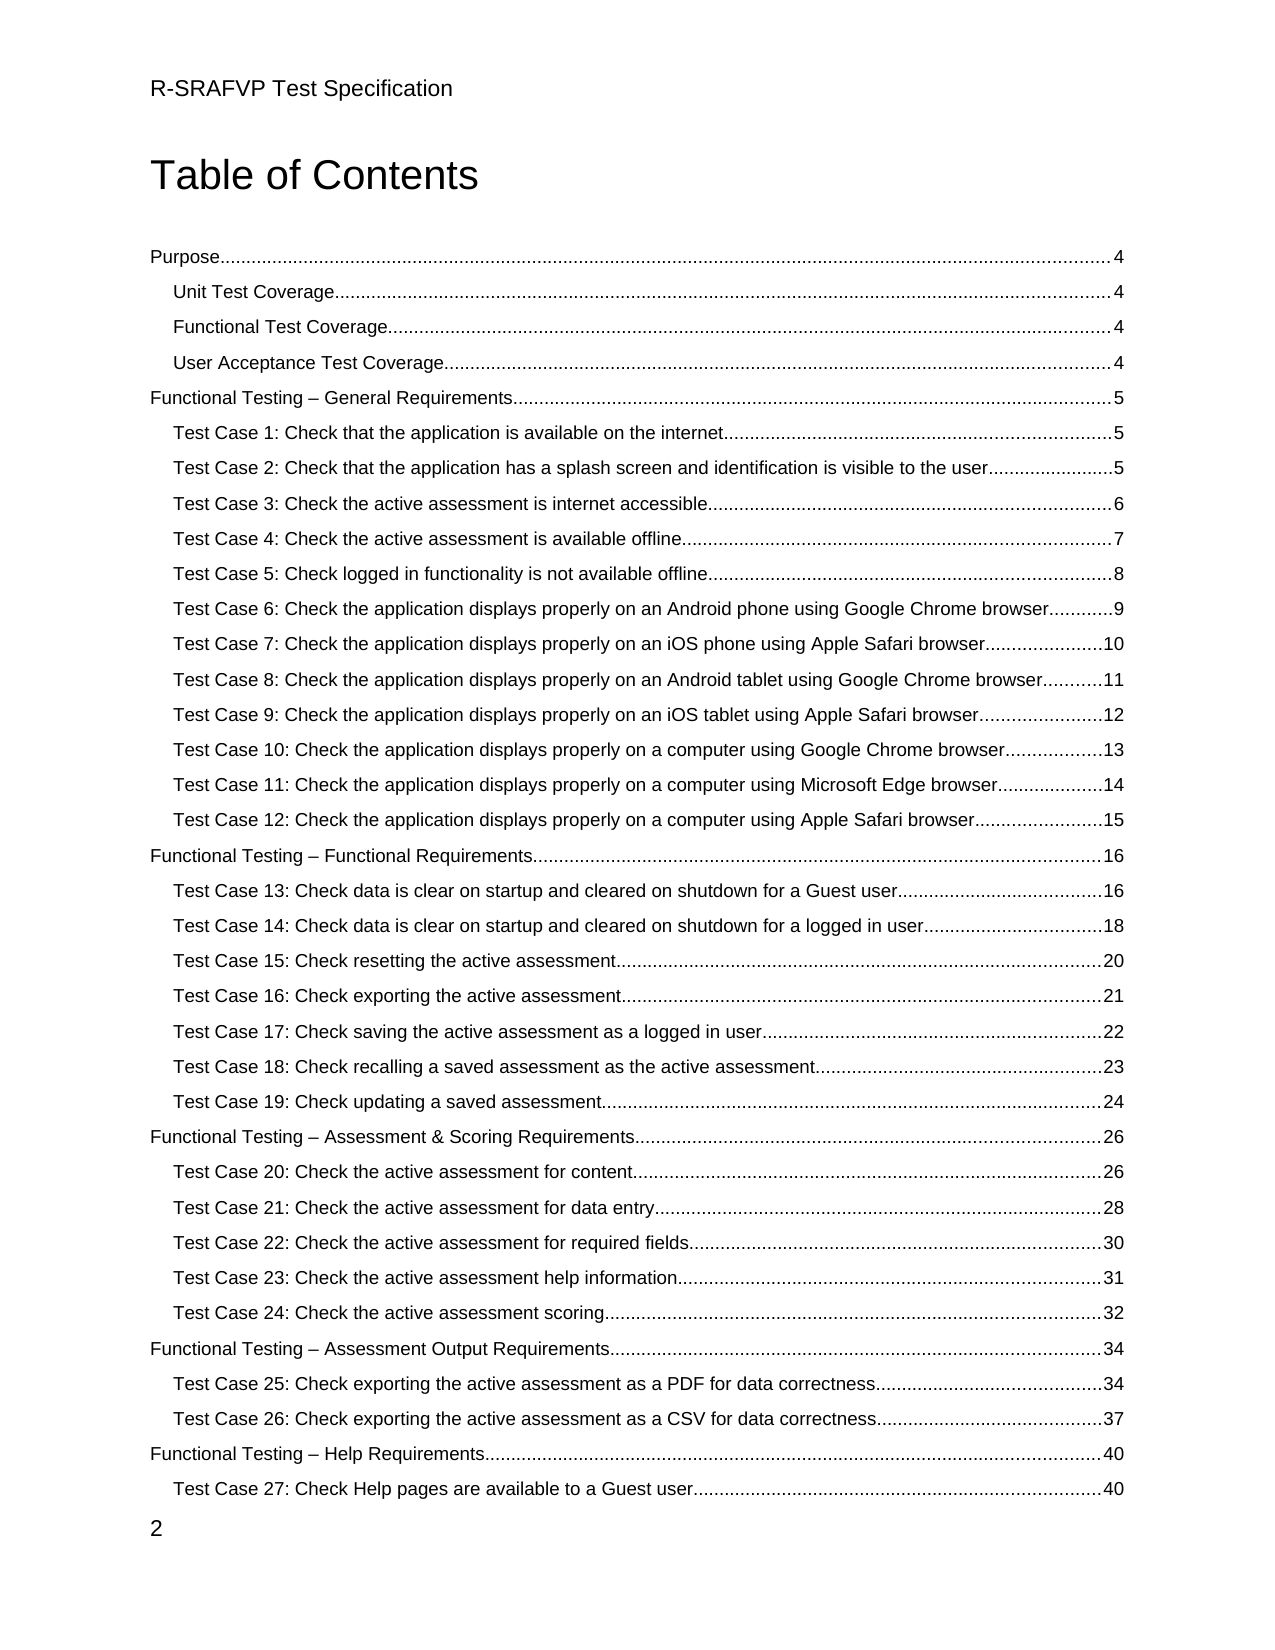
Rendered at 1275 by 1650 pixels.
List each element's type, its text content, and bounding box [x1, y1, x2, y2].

text Test Case 13: Check data is clear on startup and cleared on shutdown for a Guest user 16 [173, 879, 1125, 901]
text Functional Testing – Assessment Output Requirements 34 [150, 1337, 1125, 1359]
text Test Case 7: Check the application displays properly on an iOS phone using Apple Safari browser 10 [173, 633, 1125, 655]
text Functional Testing – Assessment & Scoring Requirements 26 [150, 1126, 1125, 1148]
text Functional Testing – Help Requirements 40 [150, 1443, 1125, 1464]
text Test Case 20: Check the active assessment for content 26 [173, 1161, 1125, 1183]
text Test Case 3: Check the active assessment is internet accessible 6 [173, 492, 1125, 514]
text Test Case 10: Check the application displays properly on a computer using Google Chrome browser 13 [173, 739, 1125, 760]
text Test Case 16: Check exporting the active assessment 21 [173, 985, 1125, 1007]
text Test Case 26: Check exporting the active assessment as a CSV for data correctness 37 [173, 1408, 1125, 1429]
text Test Case 11: Check the application displays properly on a computer using Microsoft Edge browser 14 [173, 774, 1125, 796]
text Functional Testing – General Requirements 5 [150, 387, 1125, 408]
text Test Case 2: Check that the application has a splash screen and identification is visible to the user 5 [173, 457, 1125, 479]
text Test Case 8: Check the application displays properly on an Android tablet using Google Chrome browser 11 [173, 668, 1125, 690]
text Unit Test Coverage 4 [173, 281, 1125, 303]
text Test Case 19: Check updating a saved assessment 24 [173, 1091, 1125, 1112]
text Test Case 21: Check the active assessment for data entry 28 [173, 1196, 1125, 1218]
text Test Case 14: Check data is clear on startup and cleared on shutdown for a logged in user 18 [173, 915, 1125, 936]
text Test Case 25: Check exporting the active assessment as a PDF for data correctness 34 [173, 1372, 1125, 1394]
text Test Case 27: Check Help pages are available to a Guest user 40 [173, 1478, 1125, 1500]
text Test Case 9: Check the application displays properly on an iOS tablet using Apple Safari browser 12 [173, 703, 1125, 725]
text Test Case 23: Check the active assessment help information 31 [173, 1267, 1125, 1288]
text Functional Test Coverage 4 [173, 316, 1125, 338]
text Test Case 17: Check saving the active assessment as a logged in user 22 [173, 1020, 1125, 1042]
text Test Case 5: Check logged in functionality is not available offline 8 [173, 563, 1125, 584]
text Purpose 4 [150, 246, 1125, 267]
text Test Case 15: Check resetting the active assessment 20 [173, 950, 1125, 972]
text Test Case 24: Check the active assessment scoring 32 [173, 1302, 1125, 1324]
text Test Case 6: Check the application displays properly on an Android phone using Google Chrome browser 9 [173, 598, 1125, 619]
text Test Case 4: Check the active assessment is available offline 7 [173, 527, 1125, 549]
text Functional Testing – Functional Requirements 16 [150, 844, 1125, 866]
text Table of Contents [150, 150, 1125, 198]
text Test Case 1: Check that the application is available on the internet 5 [173, 422, 1125, 443]
text Test Case 22: Check the active assessment for required fields 30 [173, 1232, 1125, 1253]
text Test Case 18: Check recalling a saved assessment as the active assessment 23 [173, 1056, 1125, 1077]
text Test Case 12: Check the application displays properly on a computer using Apple Safari browser 15 [173, 809, 1125, 831]
text User Acceptance Test Coverage 4 [173, 351, 1125, 373]
